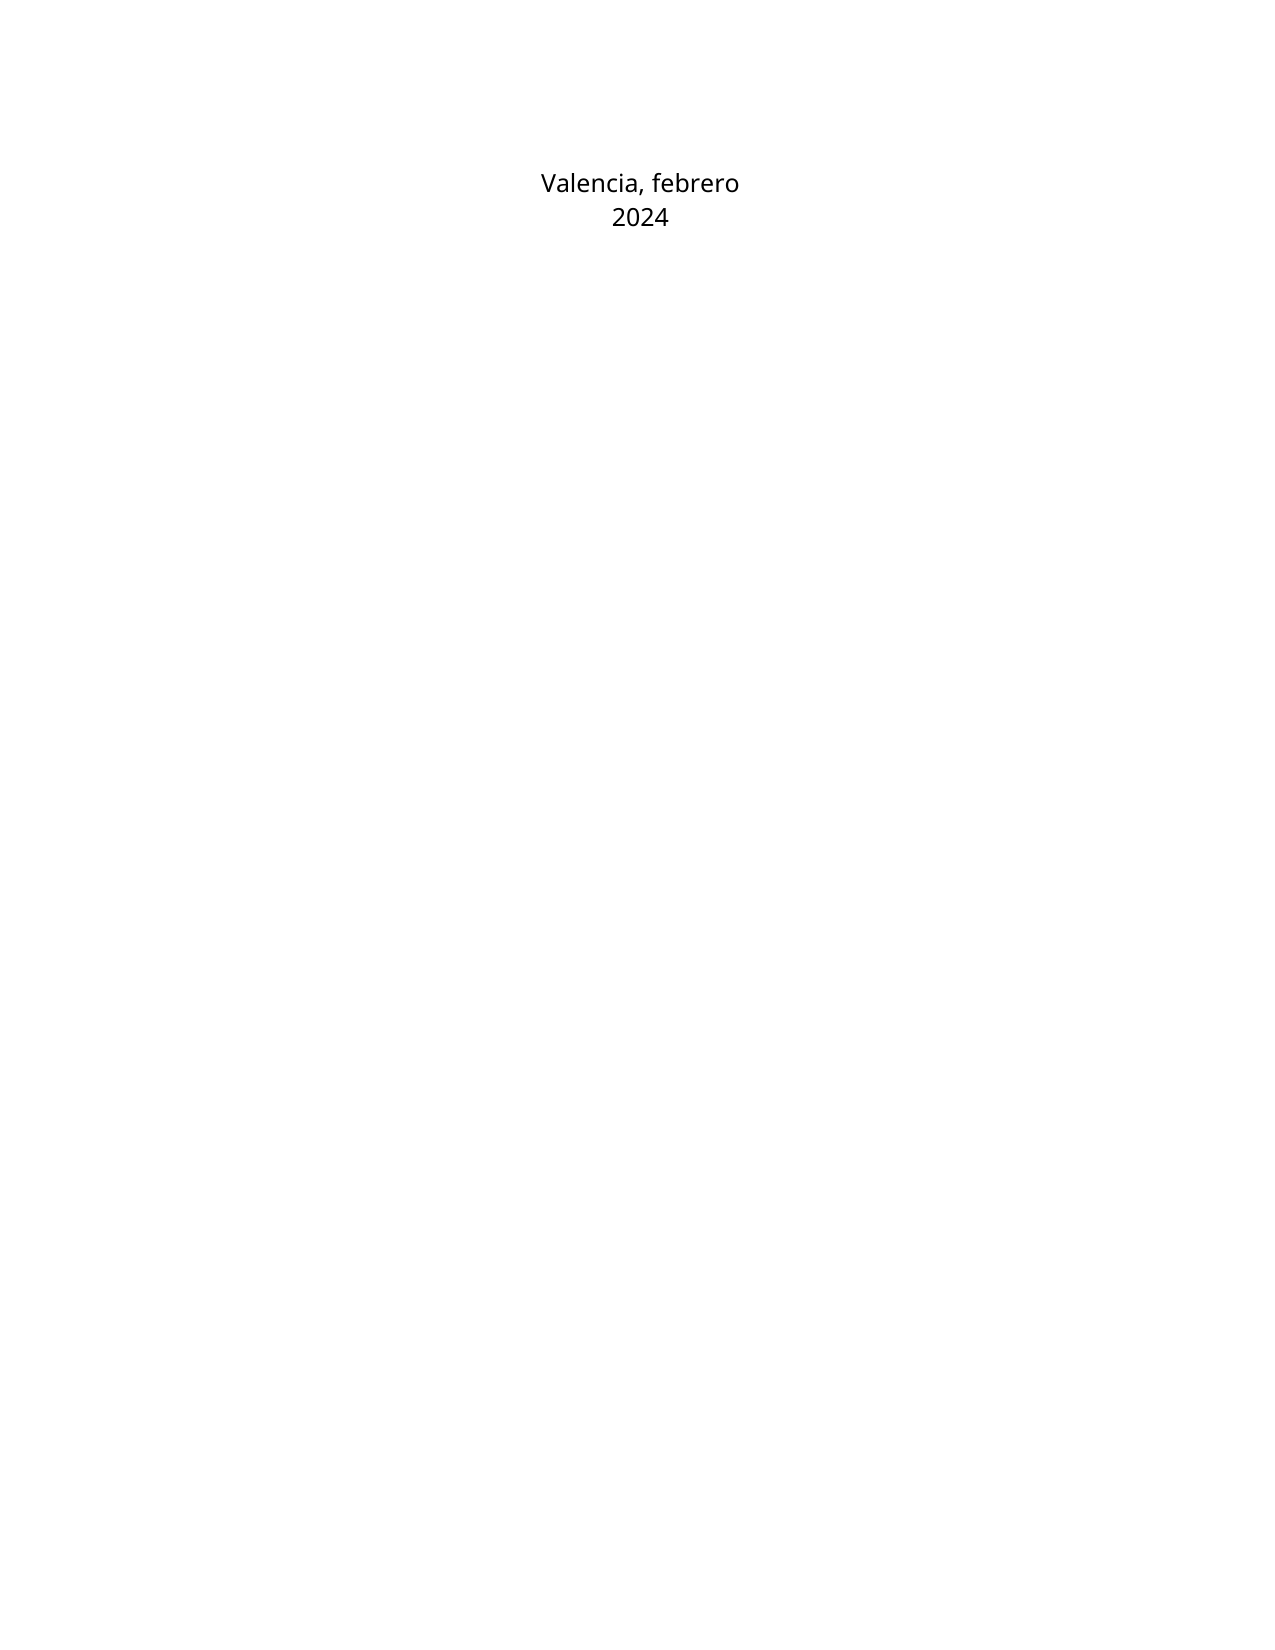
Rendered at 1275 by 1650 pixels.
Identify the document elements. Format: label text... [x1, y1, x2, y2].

text Valencia, febrero 2024 [513, 166, 768, 234]
